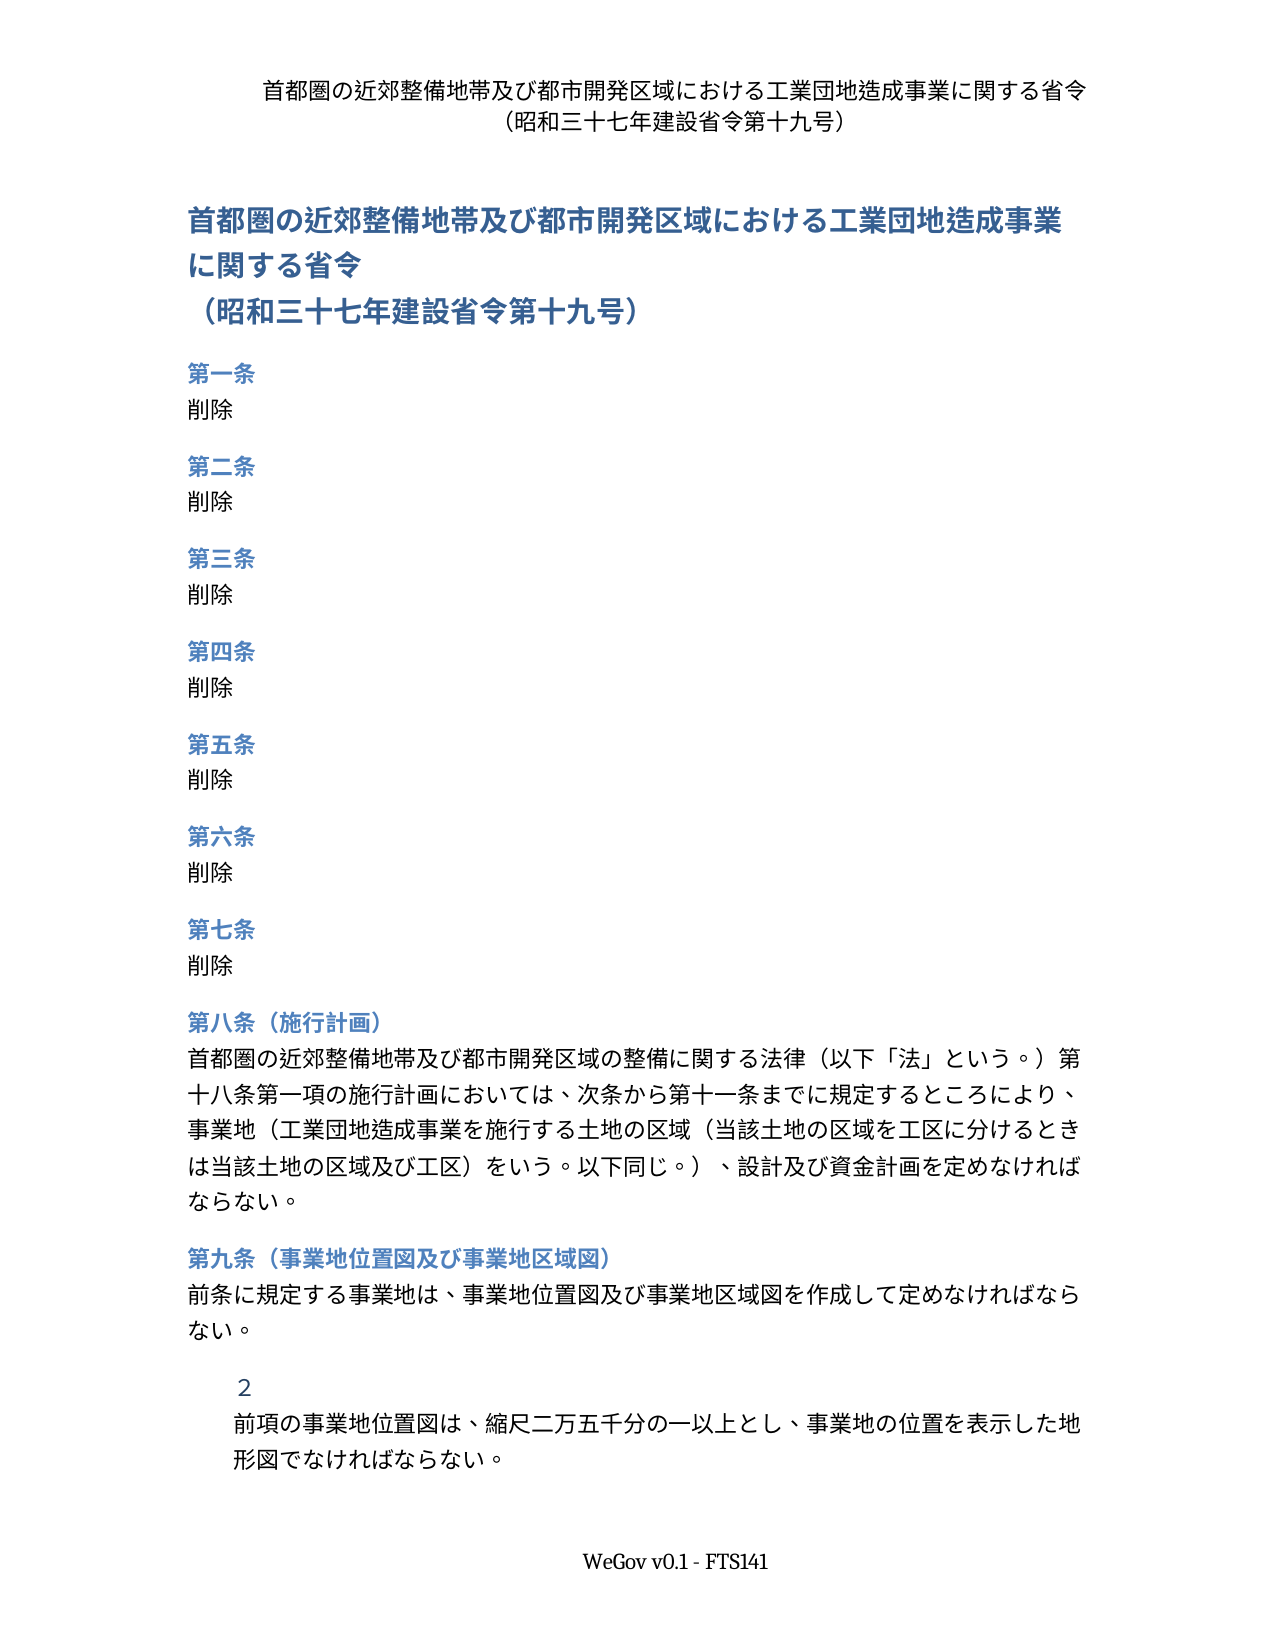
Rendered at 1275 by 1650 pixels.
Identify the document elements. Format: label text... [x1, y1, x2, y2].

subtitle 第六条 [187, 821, 1087, 852]
subtitle 第三条 [187, 543, 1087, 574]
subtitle ２ [233, 1372, 1087, 1403]
subtitle 第四条 [187, 636, 1087, 667]
subtitle 首都圏の近郊整備地帯及び都市開発区域における工業団地造成事業に関する省令 （昭和三十七年建設省令第十九号） [187, 200, 1087, 331]
text 削除 [187, 672, 1087, 703]
text 削除 [187, 394, 1087, 425]
text 削除 [187, 486, 1087, 518]
subtitle 第一条 [187, 358, 1087, 389]
text 削除 [187, 579, 1087, 610]
subtitle 第九条（事業地位置図及び事業地区域図） [187, 1243, 1087, 1274]
text 削除 [187, 764, 1087, 796]
subtitle 第二条 [187, 450, 1087, 482]
text 削除 [187, 950, 1087, 981]
text 削除 [187, 857, 1087, 888]
subtitle 第七条 [187, 914, 1087, 945]
text 前項の事業地位置図は、縮尺二万五千分の一以上とし、事業地の位置を表示した地形図でなければならない。 [233, 1408, 1087, 1475]
subtitle 第五条 [187, 728, 1087, 760]
subtitle 第八条（施行計画） [187, 1007, 1087, 1038]
text 前条に規定する事業地は、事業地位置図及び事業地区域図を作成して定めなければならない。 [187, 1279, 1087, 1346]
text 首都圏の近郊整備地帯及び都市開発区域の整備に関する法律（以下「法」という。）第十八条第一項の施行計画においては、次条から第十一条までに規定するところにより、事業地（工業団地造成事業を施行する土地の区域（当該土地の区域を工区に分けるときは当該土地の区域及び工区）をいう。以下同じ。）、設計及び資金計画を定めなければならない。 [187, 1043, 1087, 1218]
